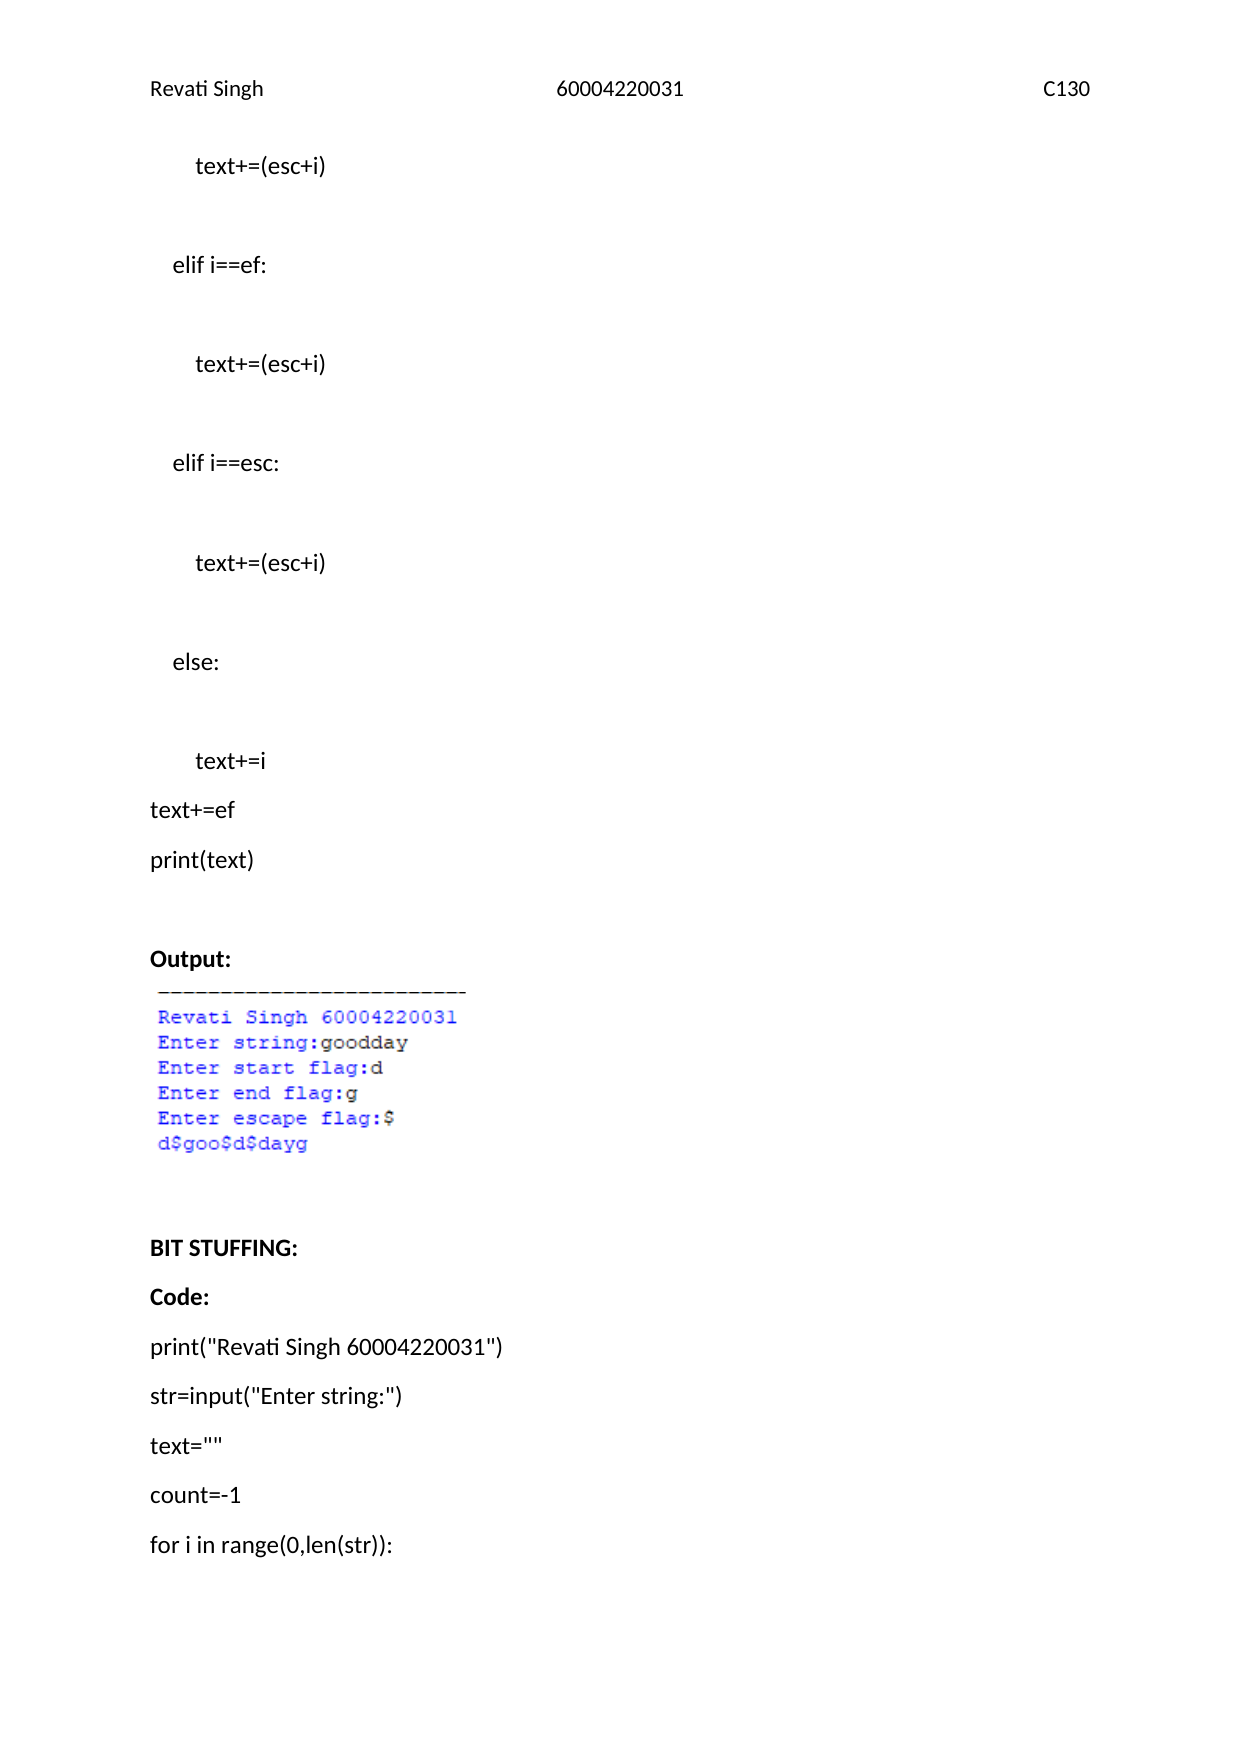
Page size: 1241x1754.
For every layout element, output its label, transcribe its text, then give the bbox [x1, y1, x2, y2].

text text+=(esc+i) [150, 547, 1090, 577]
text count=-1 [150, 1479, 1090, 1510]
text text+=(esc+i) [150, 150, 1090, 181]
text print("Revati Singh 60004220031") [150, 1331, 1090, 1361]
text for i in range(0,len(str)): [150, 1529, 1090, 1560]
text text="" [150, 1430, 1090, 1461]
text BIT STUFFING: [150, 1232, 1090, 1262]
text Code: [150, 1281, 1090, 1312]
text elif i==esc: [150, 447, 1090, 478]
text str=input("Enter string:") [150, 1380, 1090, 1411]
text elif i==ef: [150, 249, 1090, 280]
text print(text) [150, 844, 1090, 875]
picture [150, 992, 466, 1164]
text text+=i [150, 745, 1090, 776]
text else: [150, 646, 1090, 676]
text Output: [150, 943, 1090, 974]
text text+=(esc+i) [150, 348, 1090, 379]
text text+=ef [150, 794, 1090, 825]
